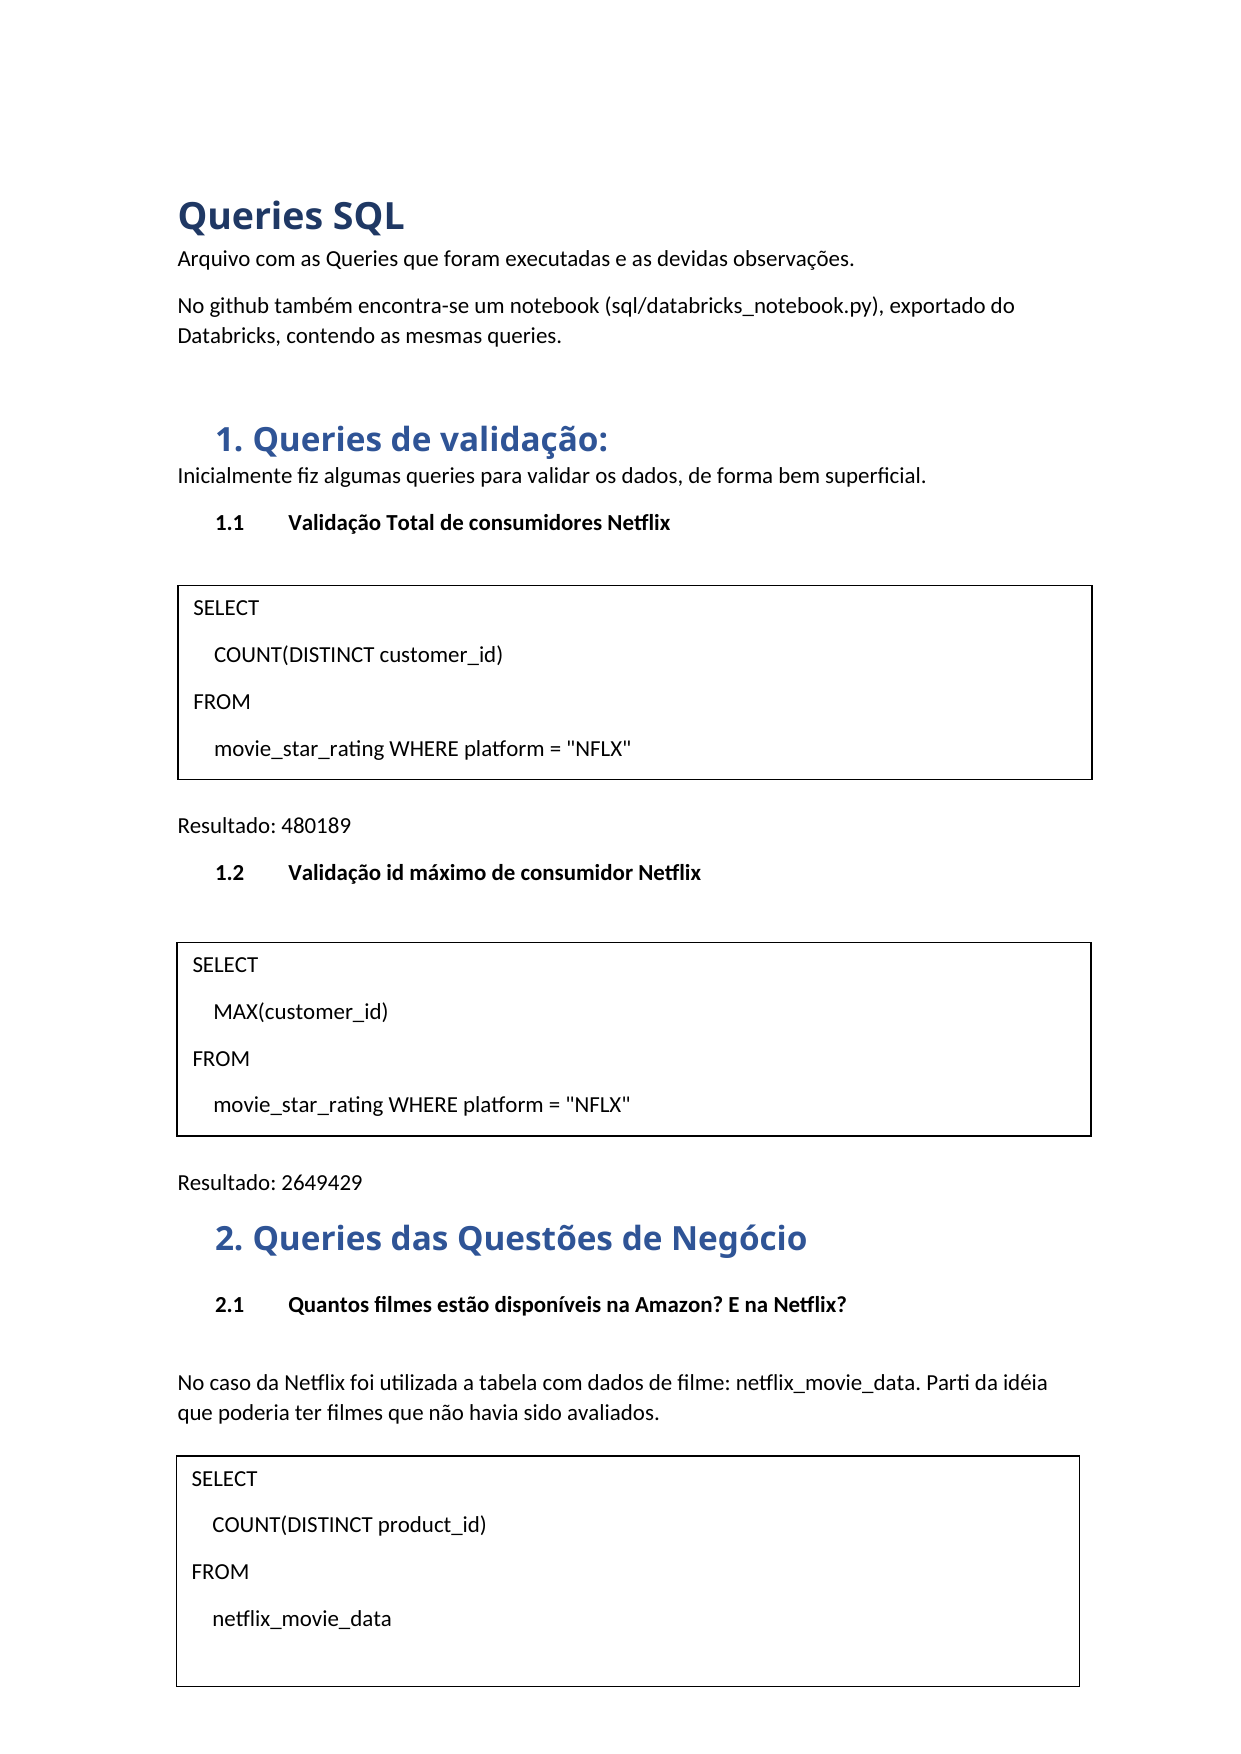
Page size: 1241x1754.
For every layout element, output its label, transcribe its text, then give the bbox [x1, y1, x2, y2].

list Quantos filmes estão disponíveis na Amazon? E na Netflix? [215, 1291, 1063, 1318]
subtitle Queries SQL [177, 189, 1063, 240]
text No caso da Netflix foi utilizada a tabela com dados de filme: netflix_movie_data. Parti da idéia que poderia ter filmes que não havia sido avaliados. [177, 1368, 1063, 1426]
text No github também encontra-se um notebook (sql/databricks_notebook.py), exportado do Databricks, contendo as mesmas queries. [177, 291, 1063, 349]
list Validação Total de consumidores Netflix [215, 508, 1063, 536]
text Resultado: 2649429 [177, 1137, 1063, 1196]
subtitle Queries das Questões de Negócio [215, 1215, 1063, 1260]
text Arquivo com as Queries que foram executadas e as devidas observações. [177, 244, 1063, 272]
text Inicialmente fiz algumas queries para validar os dados, de forma bem superficial. [177, 461, 1063, 489]
list Validação id máximo de consumidor Netflix [215, 858, 1063, 886]
text Resultado: 480189 [177, 780, 1063, 839]
subtitle Queries de validação: [215, 415, 1063, 461]
